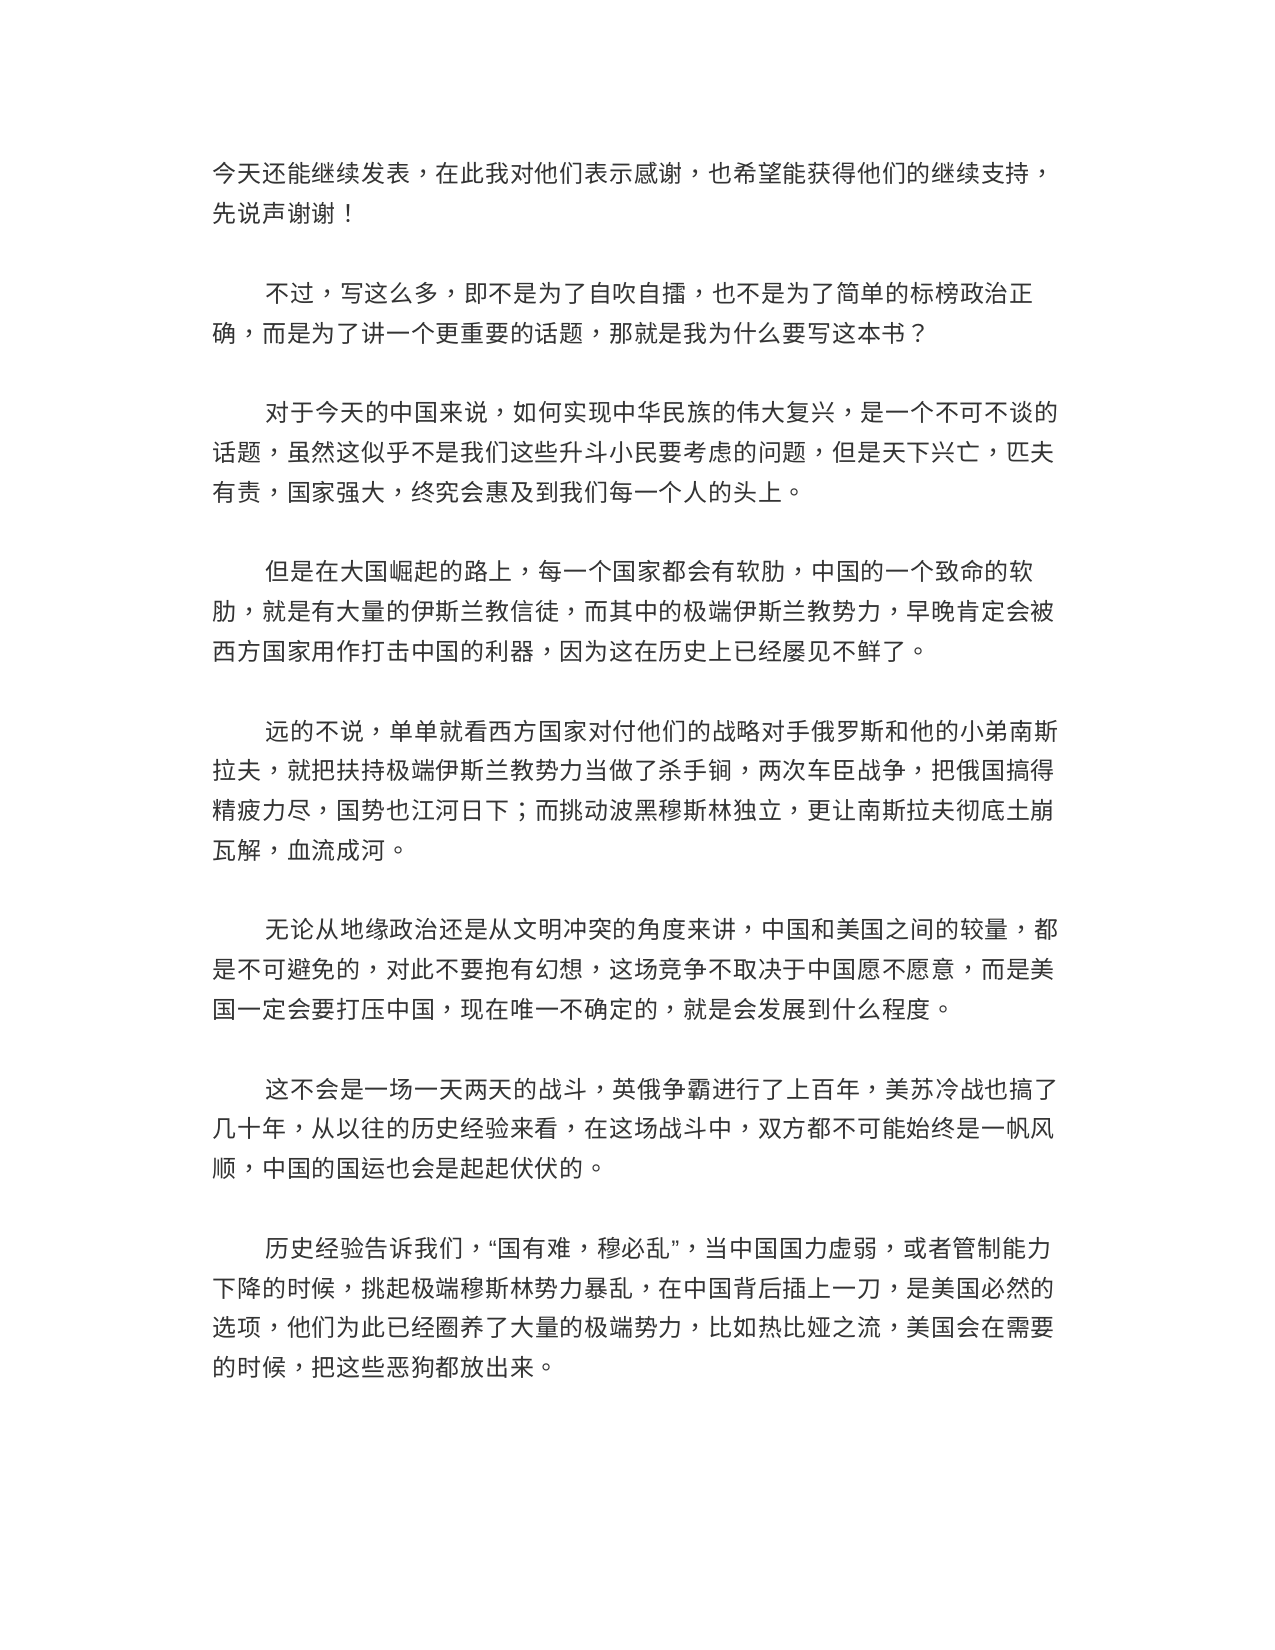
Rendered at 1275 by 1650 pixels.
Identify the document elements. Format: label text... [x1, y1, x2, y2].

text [212, 150, 1062, 229]
text 远的不说，单单就看西方国家对付他们的战略对手俄罗斯和他的小弟南斯拉夫，就把扶持极端伊斯兰教势力当做了杀手锏，两次车臣战争，把俄国搞得精疲力尽，国势也江河日下；而挑动波黑穆斯林独立，更让南斯拉夫彻底土崩瓦解，血流成河。 [212, 707, 1062, 866]
text 无论从地缘政治还是从文明冲突的角度来讲，中国和美国之间的较量，都是不可避免的，对此不要抱有幻想，这场竞争不取决于中国愿不愿意，而是美国一定会要打压中国，现在唯一不确定的，就是会发展到什么程度。 [212, 906, 1062, 1025]
text 对于今天的中国来说，如何实现中华民族的伟大复兴，是一个不可不谈的话题，虽然这似乎不是我们这些升斗小民要考虑的问题，但是天下兴亡，匹夫有责，国家强大，终究会惠及到我们每一个人的头上。 [212, 389, 1062, 508]
text 这不会是一场一天两天的战斗，英俄争霸进行了上百年，美苏冷战也搞了几十年，从以往的历史经验来看，在这场战斗中，双方都不可能始终是一帆风顺，中国的国运也会是起起伏伏的。 [212, 1065, 1062, 1184]
text 但是在大国崛起的路上，每一个国家都会有软肋，中国的一个致命的软肋，就是有大量的伊斯兰教信徒，而其中的极端伊斯兰教势力，早晚肯定会被西方国家用作打击中国的利器，因为这在历史上已经屡见不鲜了。 [212, 548, 1062, 667]
text 历史经验告诉我们，“国有难，穆必乱”，当中国国力虚弱，或者管制能力下降的时候，挑起极端穆斯林势力暴乱，在中国背后插上一刀，是美国必然的选项，他们为此已经圈养了大量的极端势力，比如热比娅之流，美国会在需要的时候，把这些恶狗都放出来。 [212, 1224, 1062, 1383]
text 不过，写这么多，即不是为了自吹自擂，也不是为了简单的标榜政治正确，而是为了讲一个更重要的话题，那就是我为什么要写这本书？ [212, 269, 1062, 349]
